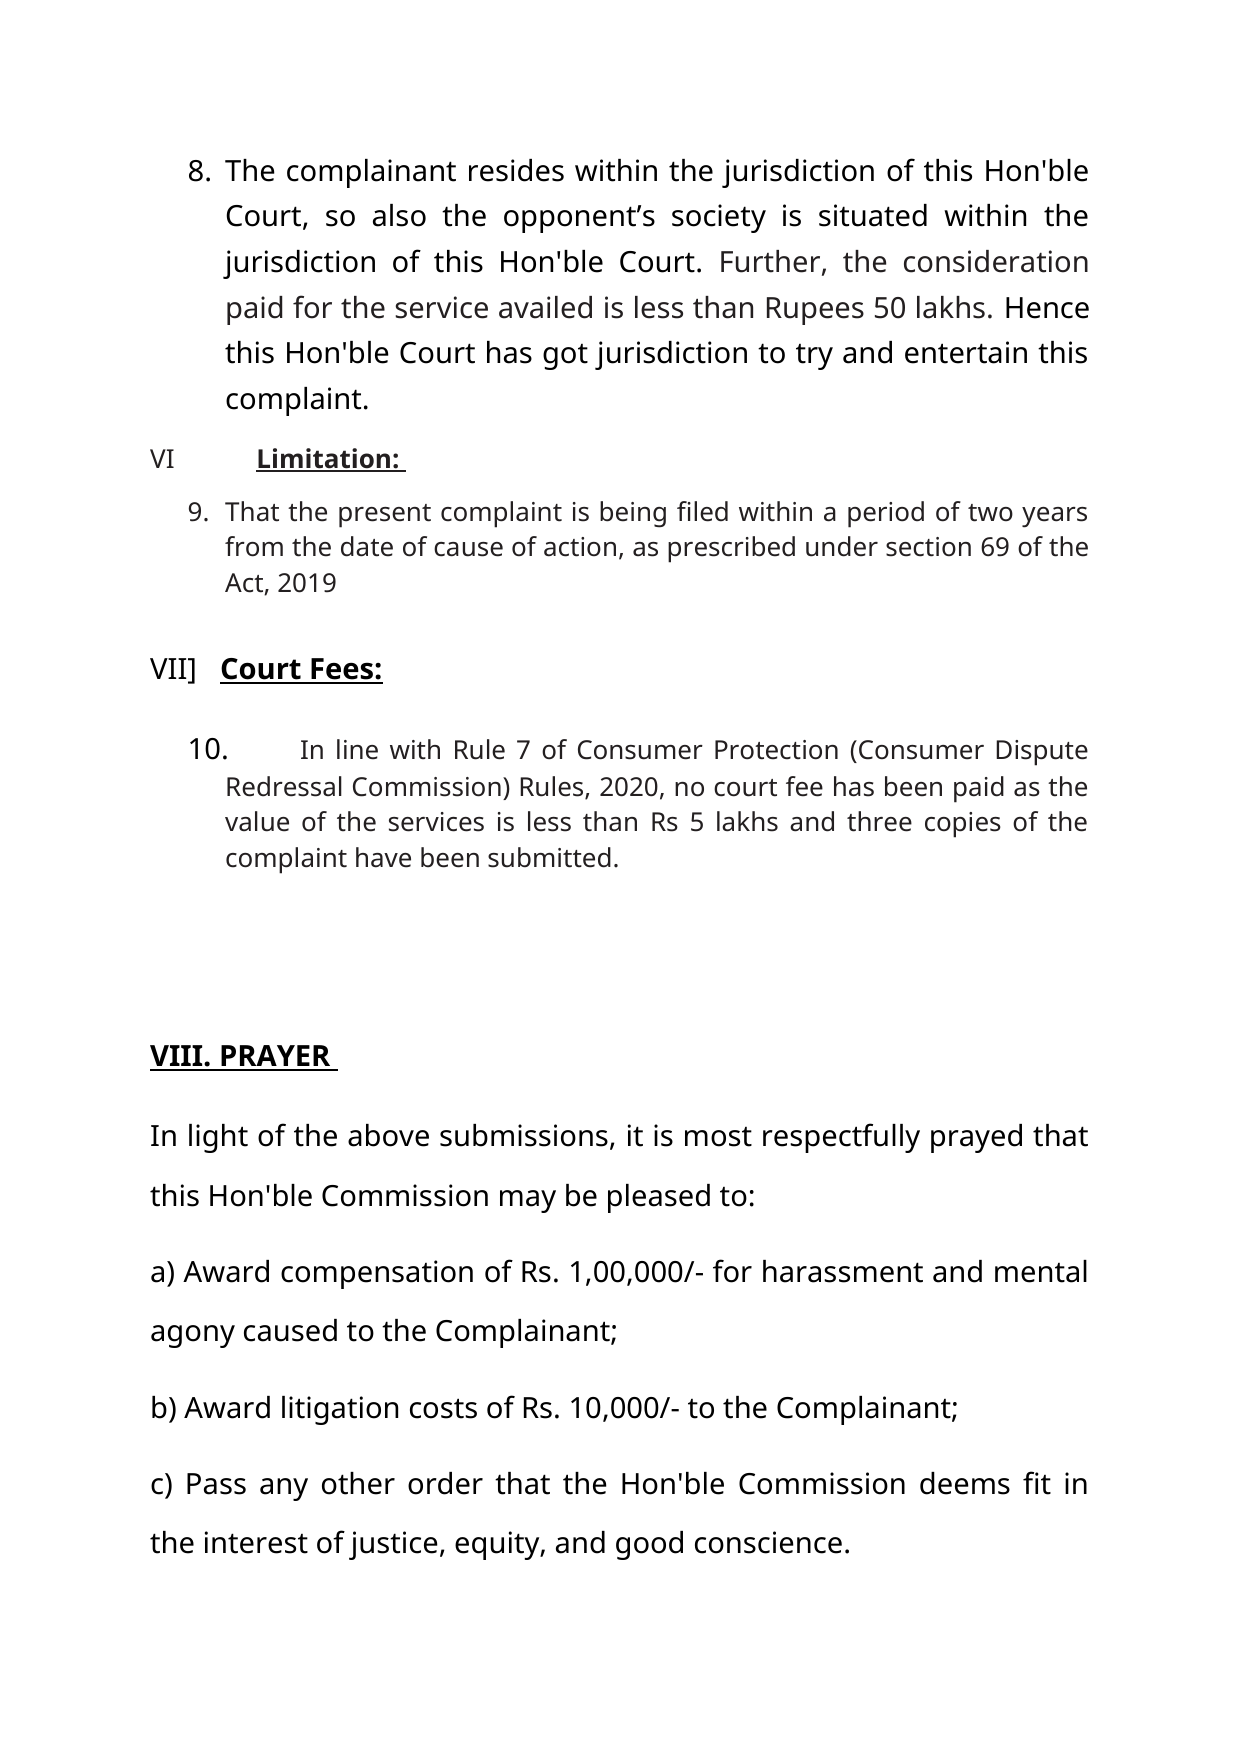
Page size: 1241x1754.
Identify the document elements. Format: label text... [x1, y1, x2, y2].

text VII] Court Fees: [150, 648, 1090, 688]
list The complainant resides within the jurisdiction of this Hon'ble Court, so also the opponent’s society is situated within the jurisdiction of this Hon'ble Court. Further, the consideration paid for the service availed is less than Rupees 50 lakhs. Hence this Hon'ble Court has got jurisdiction to try and entertain this complaint. [187, 150, 1090, 418]
text VI Limitation: [150, 440, 1078, 476]
text In light of the above submissions, it is most respectfully prayed that this Hon'ble Commission may be pleased to: [150, 1116, 1090, 1215]
text a) Award compensation of Rs. 1,00,000/- for harassment and mental agony caused to the Complainant; [150, 1251, 1090, 1350]
list That the present complaint is being filed within a period of two years from the date of cause of action, as prescribed under section 69 of the Act, 2019 [187, 493, 1090, 600]
text b) Award litigation costs of Rs. 10,000/- to the Complainant; [150, 1387, 1090, 1427]
text VIII. PRAYER [150, 1035, 1090, 1075]
list In line with Rule 7 of Consumer Protection (Consumer Dispute Redressal Commission) Rules, 2020, no court fee has been paid as the value of the services is less than Rs 5 lakhs and three copies of the complaint have been submitted. [187, 728, 1090, 875]
text c) Pass any other order that the Hon'ble Commission deems fit in the interest of justice, equity, and good conscience. [150, 1463, 1090, 1562]
